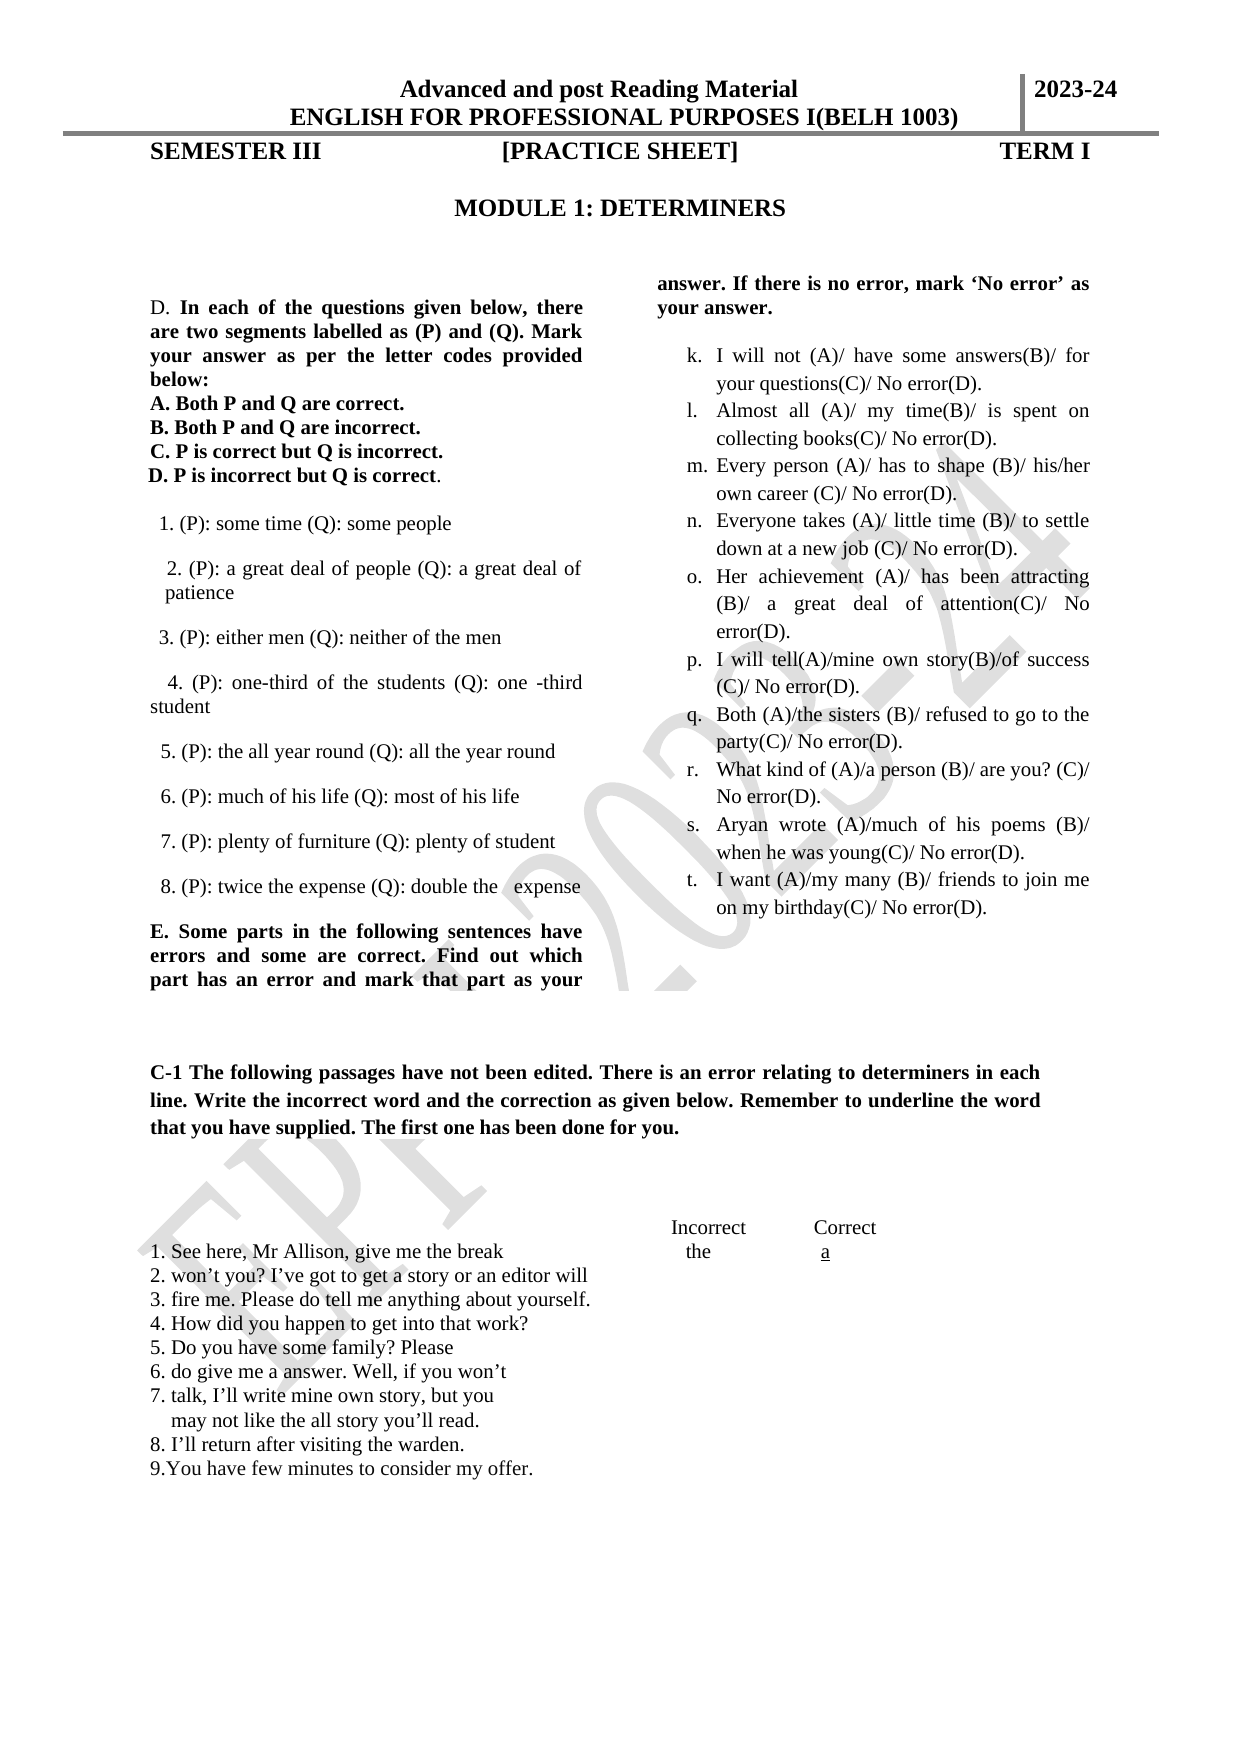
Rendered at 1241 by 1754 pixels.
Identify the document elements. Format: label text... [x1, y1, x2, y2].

text 2. won’t you? I’ve got to get a story or an editor will [150, 1263, 1090, 1287]
list I will not (A)/ have some answers(B)/ for your questions(C)/ No error(D). [687, 343, 1090, 394]
list Both (A)/the sisters (B)/ refused to go to the party(C)/ No error(D). [687, 702, 1090, 753]
text B. Both P and Q are incorrect. [150, 415, 583, 439]
list I will tell(A)/mine own story(B)/of success (C)/ No error(D). [687, 646, 1090, 698]
text may not like the all story you’ll read. [150, 1407, 1090, 1432]
text C-1 The following passages have not been edited. There is an error relating to determiners in each line. Write the incorrect word and the correction as given below. Remember to underline the word that you have supplied. The first one has been done for you. [150, 1060, 1042, 1139]
text A. Both P and Q are correct. [150, 391, 583, 415]
text 4. (P): one-third of the students (Q): one -third student [150, 670, 583, 718]
text 8. (P): twice the expense (Q): double the expense [150, 874, 583, 898]
text 7. (P): plenty of furniture (Q): plenty of student [150, 829, 583, 853]
list What kind of (A)/a person (B)/ are you? (C)/ No error(D). [687, 757, 1090, 808]
text 7. talk, I’ll write mine own story, but you [150, 1383, 1090, 1407]
text 5. Do you have some family? Please [150, 1335, 1090, 1359]
list I want (A)/my many (B)/ friends to join me on my birthday(C)/ No error(D). [687, 867, 1090, 919]
text 6. do give me a answer. Well, if you won’t [150, 1359, 1090, 1383]
text 3. (P): either men (Q): neither of the men [127, 625, 583, 649]
text 1. See here, Mr Allison, give me the break the a [150, 1239, 1090, 1263]
text 8. I’ll return after visiting the warden. [150, 1432, 1090, 1456]
list Everyone takes (A)/ little time (B)/ to settle down at a new job (C)/ No error(D). [687, 508, 1090, 560]
text E. Some parts in the following sentences have errors and some are correct. Find out which part has an error and mark that part as your answer. If there is no error, mark ‘No error’ as your answer. [150, 918, 583, 991]
list Aryan wrote (A)/much of his poems (B)/ when he was young(C)/ No error(D). [687, 812, 1090, 864]
text 9.You have few minutes to consider my offer. [150, 1456, 1090, 1480]
text 5. (P): the all year round (Q): all the year round [150, 739, 583, 763]
text 6. (P): much of his life (Q): most of his life [150, 784, 583, 808]
text 1. (P): some time (Q): some people [127, 511, 583, 535]
text D. P is incorrect but Q is correct. [122, 463, 583, 487]
text 3. fire me. Please do tell me anything about yourself. [150, 1287, 1090, 1311]
text 4. How did you happen to get into that work? [150, 1311, 1090, 1335]
text D. In each of the questions given below, there are two segments labelled as (P) and (Q). Mark your answer as per the letter codes provided below: [150, 295, 583, 391]
text C. P is correct but Q is incorrect. [150, 439, 583, 463]
text E. Some parts in the following sentences have errors and some are correct. Find out which part has an error and mark that part as your answer. If there is no error, mark ‘No error’ as your answer. [657, 271, 1090, 319]
text Incorrect Correct [150, 1215, 1090, 1239]
text 2. (P): a great deal of people (Q): a great deal of patience [127, 556, 583, 604]
list Every person (A)/ has to shape (B)/ his/her own career (C)/ No error(D). [687, 453, 1090, 505]
list Almost all (A)/ my time(B)/ is spent on collecting books(C)/ No error(D). [687, 398, 1090, 450]
list Her achievement (A)/ has been attracting (B)/ a great deal of attention(C)/ No error(D). [687, 564, 1090, 643]
